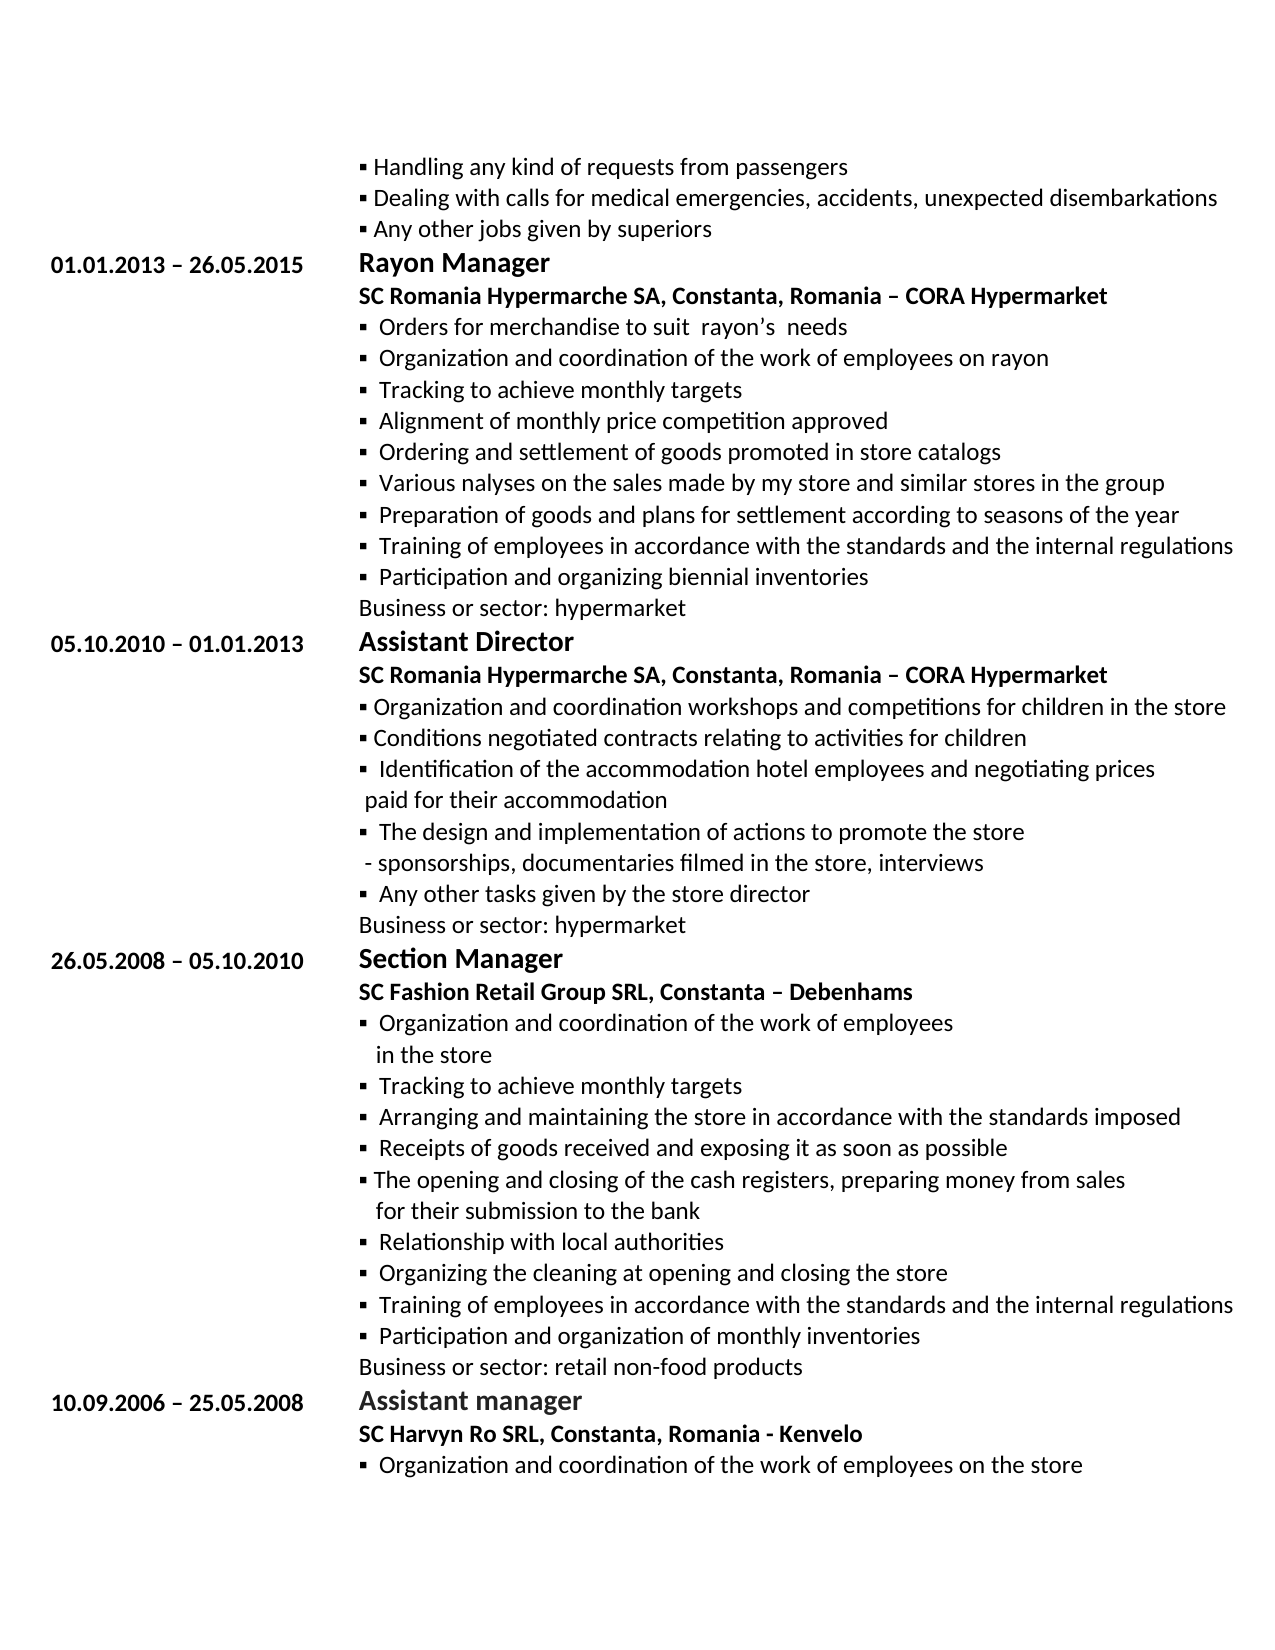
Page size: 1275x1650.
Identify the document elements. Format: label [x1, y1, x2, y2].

table_cell [28, 150, 1275, 1480]
